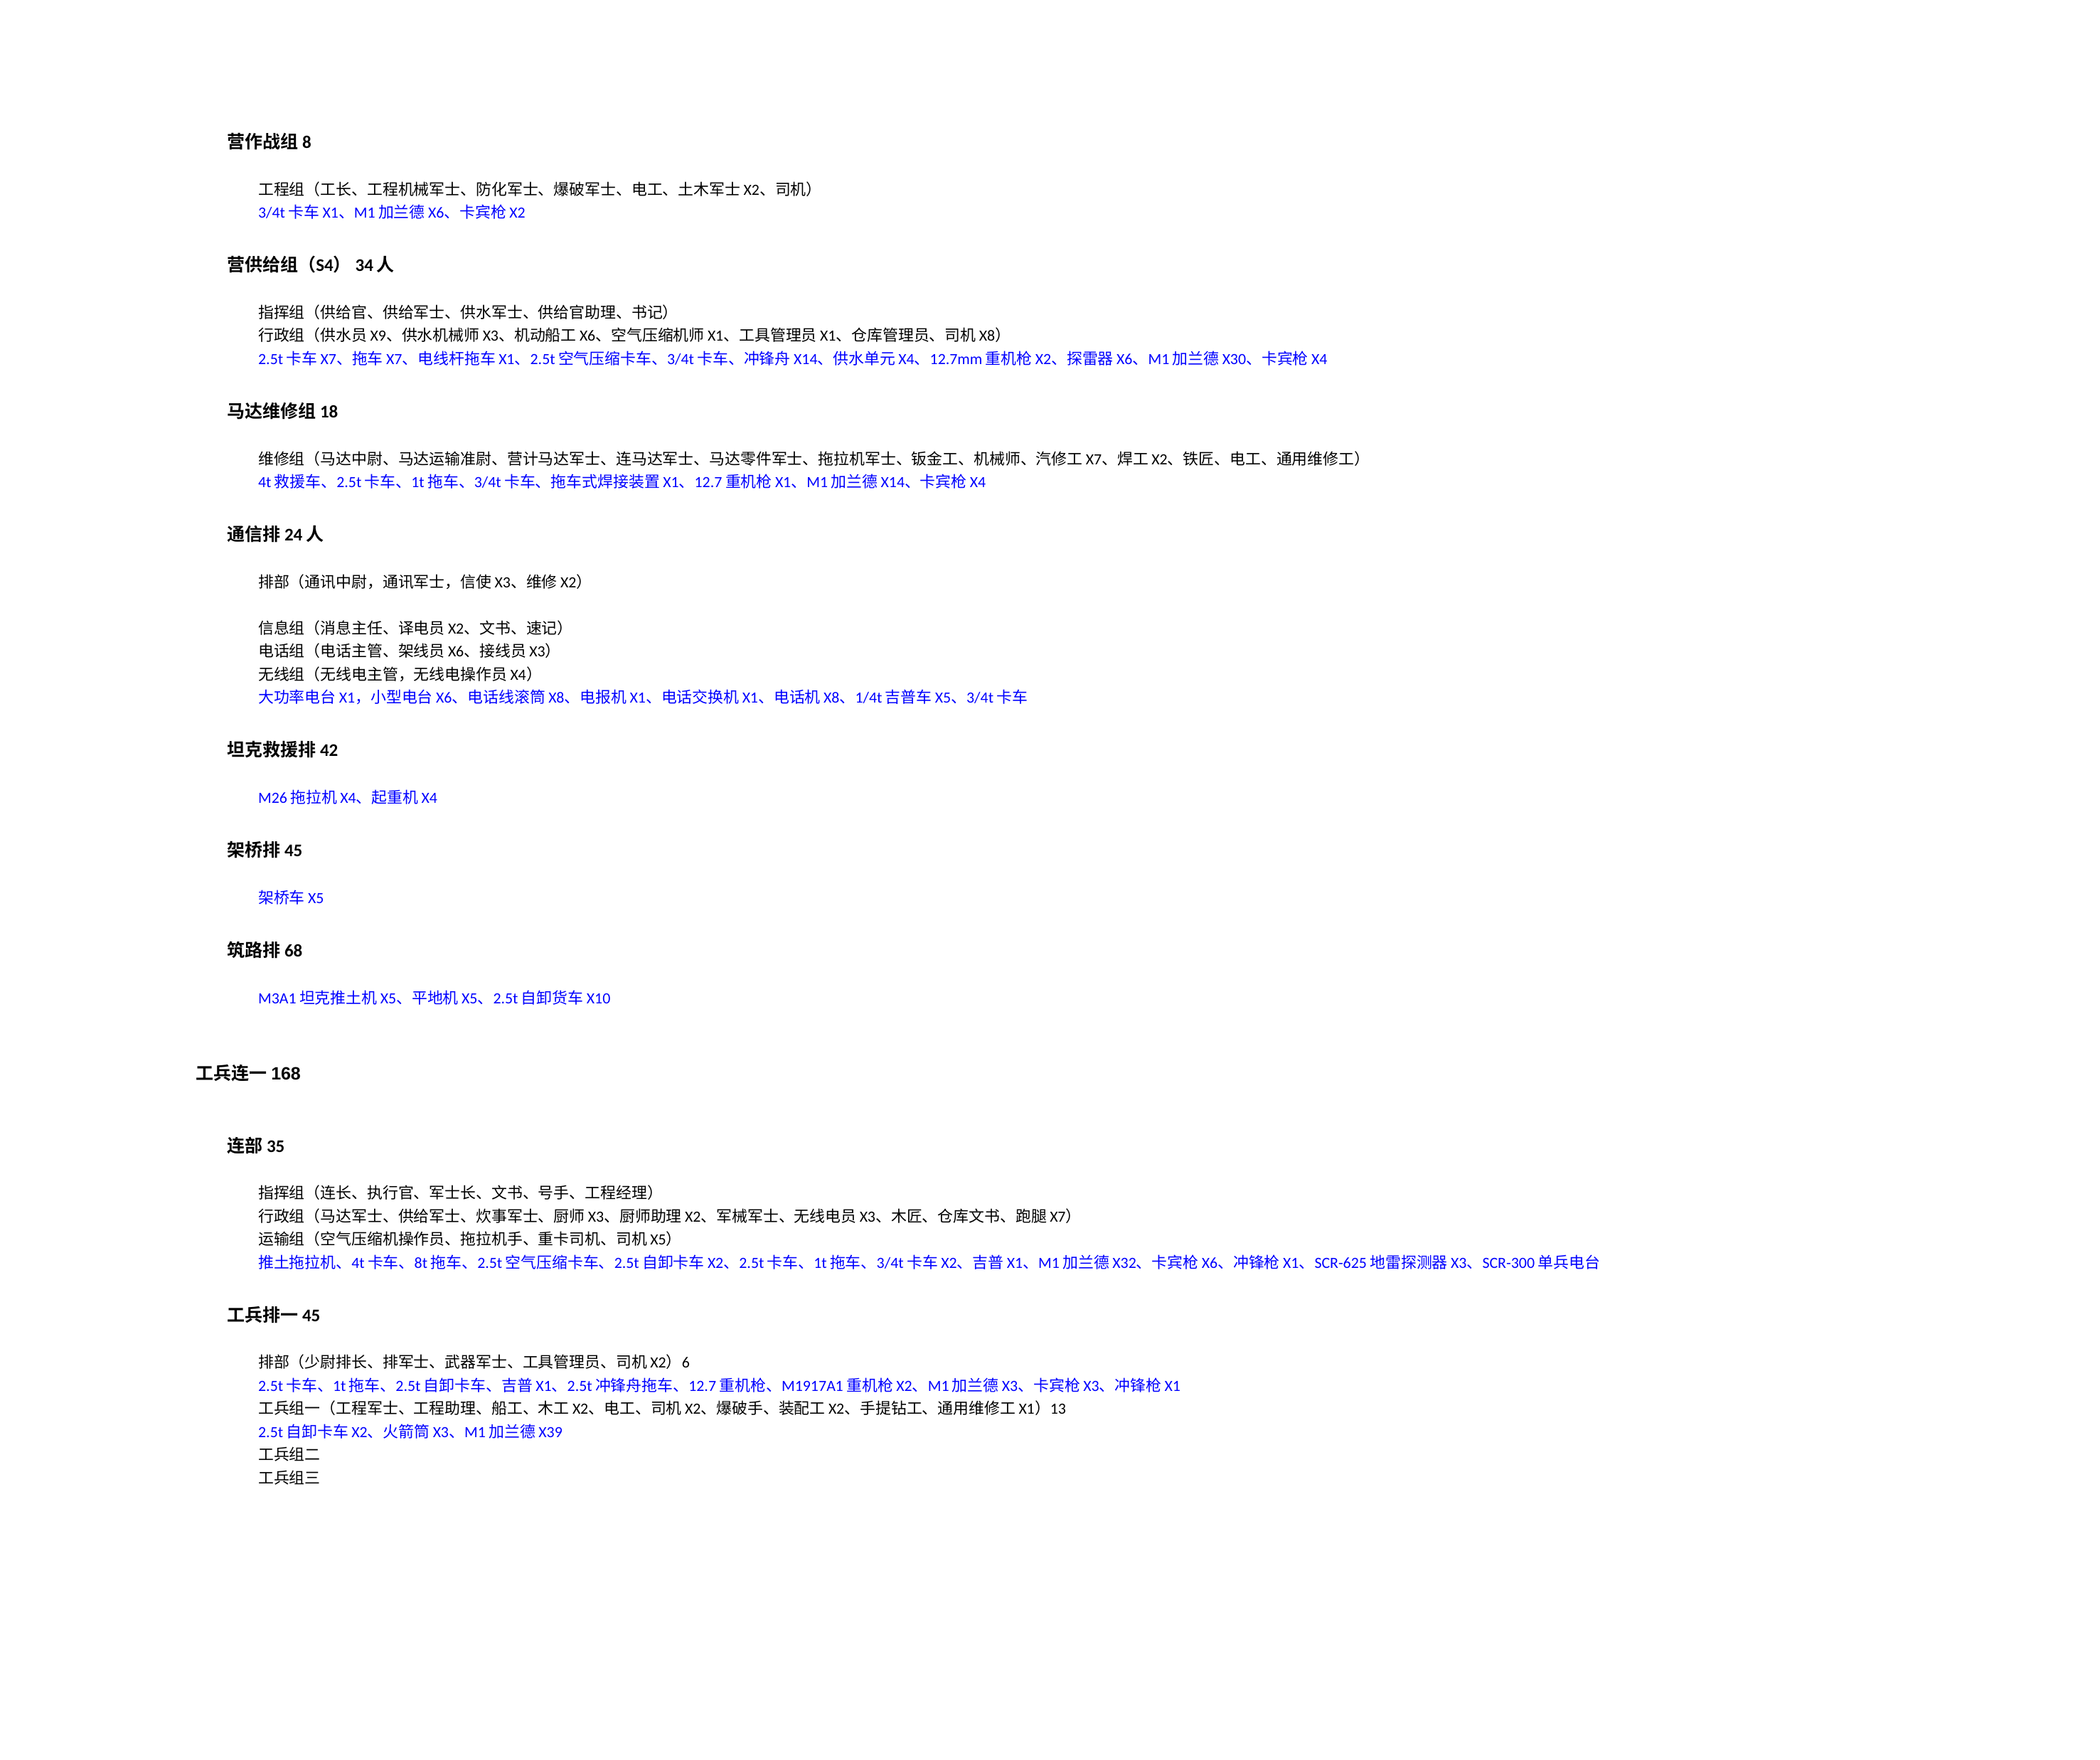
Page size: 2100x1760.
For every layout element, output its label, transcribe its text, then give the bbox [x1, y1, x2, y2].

text 架桥车X5 [227, 885, 1966, 908]
text 3/4t卡车X1、M1加兰德X6、卡宾枪X2 [227, 200, 1966, 223]
text 工兵组二 [227, 1442, 1966, 1466]
text 指挥组（供给官、供给军士、供水军士、供给官助理、书记） [227, 299, 1966, 323]
subtitle 通信排 24人 [196, 510, 1966, 556]
text 无线组（无线电主管，无线电操作员X4） [227, 661, 1966, 685]
subtitle 马达维修组 18 [196, 387, 1966, 433]
text 工兵组一（工程军士、工程助理、船工、木工X2、电工、司机X2、爆破手、装配工X2、手提钻工、通用维修工X1）13 [227, 1396, 1966, 1419]
subtitle 连部 35 [196, 1121, 1966, 1168]
text 排部（少尉排长、排军士、武器军士、工具管理员、司机X2）6 [227, 1350, 1966, 1373]
subtitle 工兵排一 45 [196, 1291, 1966, 1337]
subtitle 筑路排 68 [196, 926, 1966, 972]
subtitle 营作战组 8 [196, 117, 1966, 164]
subtitle 营供给组（S4） 34人 [196, 240, 1966, 287]
text 行政组（马达军士、供给军士、炊事军士、厨师X3、厨师助理X2、军械军士、无线电员X3、木匠、仓库文书、跑腿X7） [227, 1203, 1966, 1227]
text 信息组（消息主任、译电员X2、文书、速记） [227, 615, 1966, 639]
text 运输组（空气压缩机操作员、拖拉机手、重卡司机、司机X5） [227, 1227, 1966, 1249]
text 大功率电台X1，小型电台X6、电话线滚筒X8、电报机X1、电话交换机X1、电话机X8、1/4t吉普车X5、3/4t卡车 [227, 685, 1966, 708]
text 排部（通讯中尉，通讯军士，信使X3、维修X2） [227, 569, 1966, 592]
text M26拖拉机X4、起重机X4 [227, 785, 1966, 808]
text M3A1坦克推土机X5、平地机X5、2.5t自卸货车X10 [227, 985, 1966, 1008]
text 2.5t卡车、1t拖车、2.5t自卸卡车、吉普X1、2.5t冲锋舟拖车、12.7重机枪、M1917A1重机枪X2、M1加兰德X3、卡宾枪X3、冲锋枪X1 [227, 1373, 1966, 1396]
text 指挥组（连长、执行官、军士长、文书、号手、工程经理） [227, 1180, 1966, 1203]
text 行政组（供水员X9、供水机械师X3、机动船工X6、空气压缩机师X1、工具管理员X1、仓库管理员、司机X8） [227, 323, 1966, 346]
text 维修组（马达中尉、马达运输准尉、营计马达军士、连马达军士、马达零件军士、拖拉机军士、钣金工、机械师、汽修工X7、焊工X2、铁匠、电工、通用维修工） [227, 446, 1966, 469]
text 4t救援车、2.5t卡车、1t拖车、3/4t卡车、拖车式焊接装置X1、12.7重机枪X1、M1加兰德X14、卡宾枪X4 [227, 469, 1966, 492]
subtitle 工兵连一 168 [165, 1049, 1966, 1095]
text 工兵组三 [227, 1466, 1966, 1488]
text 电话组（电话主管、架线员X6、接线员X3） [227, 639, 1966, 661]
text 2.5t卡车X7、拖车X7、电线杆拖车X1、2.5t空气压缩卡车、3/4t卡车、冲锋舟X14、供水单元X4、12.7mm重机枪X2、探雷器X6、M1加兰德X30、卡宾枪X4 [227, 346, 1966, 369]
text 2.5t自卸卡车X2、火箭筒X3、M1加兰德X39 [227, 1419, 1966, 1442]
text 推土拖拉机、4t卡车、8t拖车、2.5t空气压缩卡车、2.5t自卸卡车X2、2.5t卡车、1t拖车、3/4t卡车X2、吉普X1、M1加兰德X32、卡宾枪X6、冲锋枪X1、SCR-625地雷探测器X3、SCR-300单兵电台 [227, 1249, 1966, 1273]
text 工程组（工长、工程机械军士、防化军士、爆破军士、电工、土木军士X2、司机） [227, 176, 1966, 200]
subtitle 架桥排 45 [196, 826, 1966, 872]
subtitle 坦克救援排 42 [196, 725, 1966, 772]
